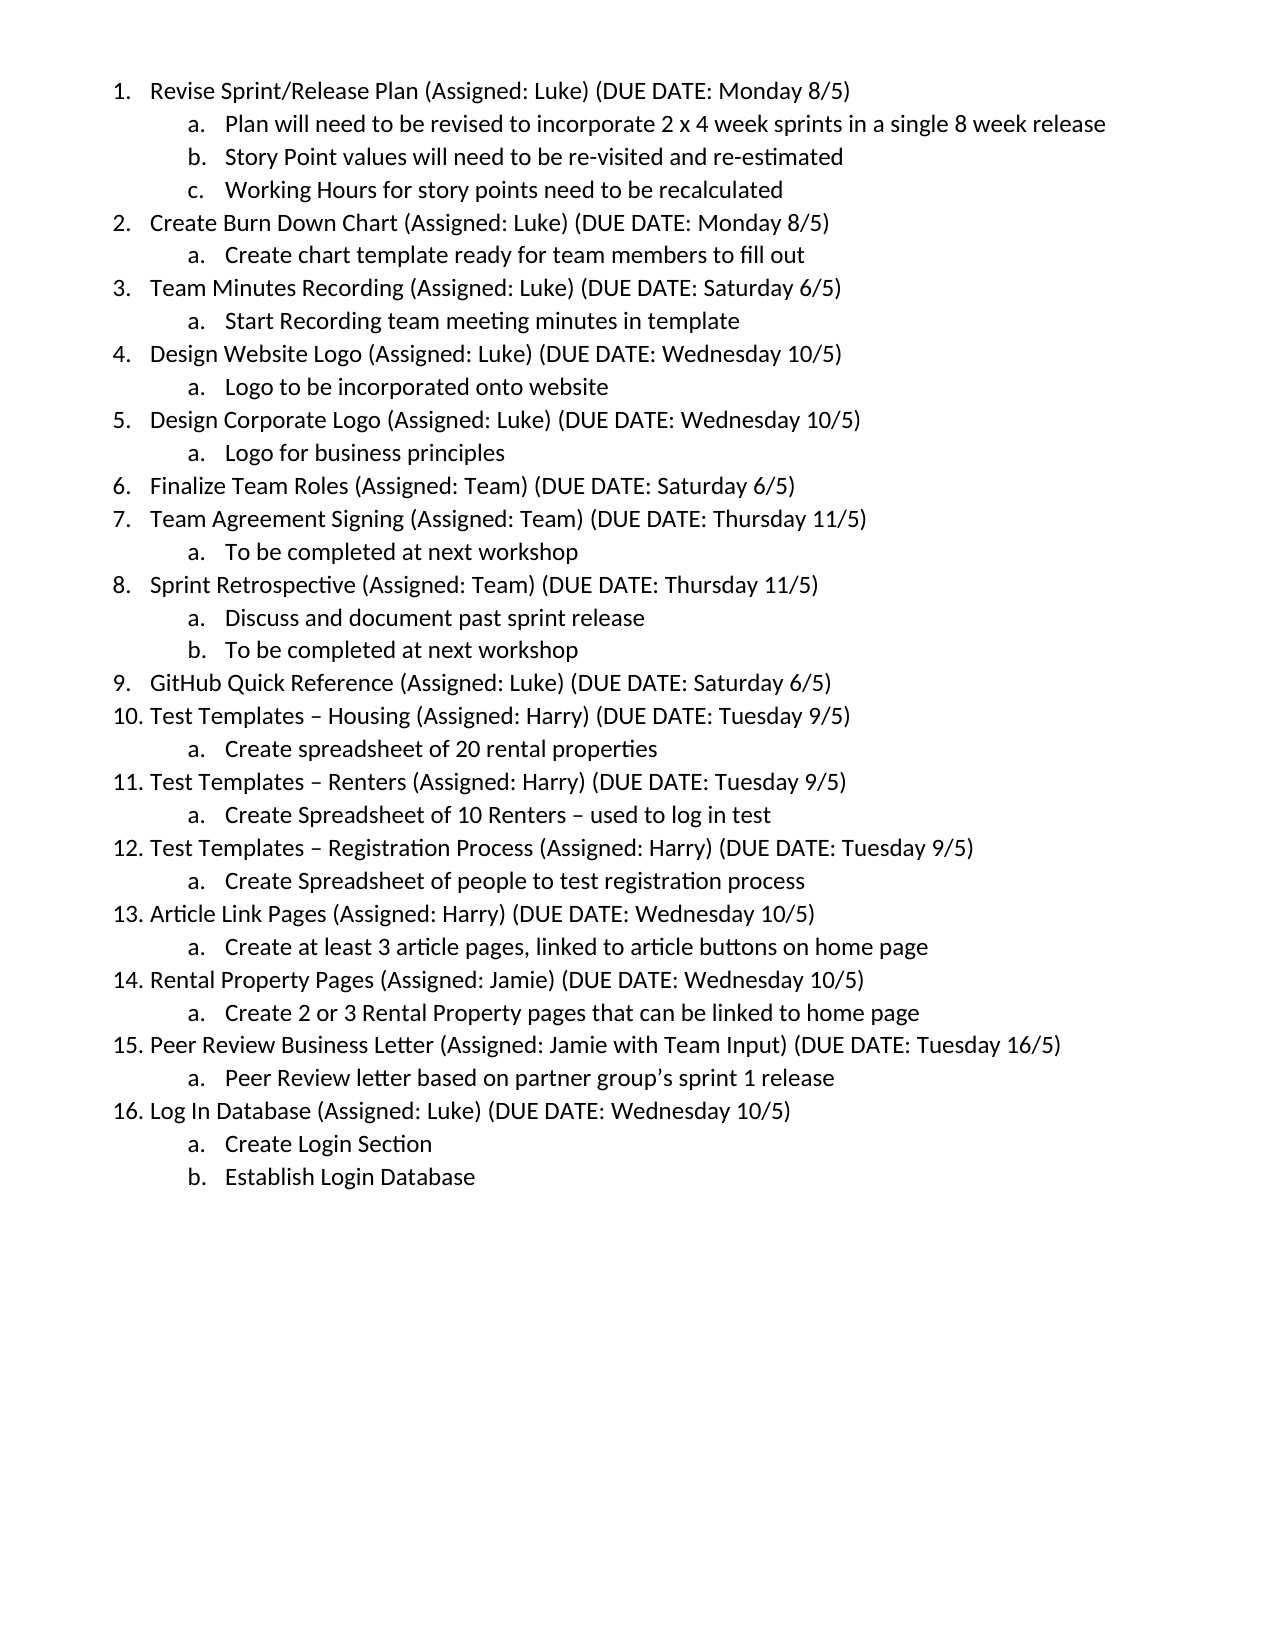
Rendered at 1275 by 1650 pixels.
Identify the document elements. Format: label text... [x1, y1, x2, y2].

list Log In Database (Assigned: Luke) (DUE DATE: Wednesday 10/5) [112, 1095, 1200, 1126]
list Test Templates – Renters (Assigned: Harry) (DUE DATE: Tuesday 9/5) [112, 766, 1200, 797]
list Discuss and document past sprint release [187, 602, 1200, 632]
list Create Spreadsheet of 10 Renters – used to log in test [187, 799, 1200, 830]
list Test Templates – Housing (Assigned: Harry) (DUE DATE: Tuesday 9/5) [112, 700, 1200, 731]
list Rental Property Pages (Assigned: Jamie) (DUE DATE: Wednesday 10/5) [112, 964, 1200, 994]
list Team Minutes Recording (Assigned: Luke) (DUE DATE: Saturday 6/5) [112, 272, 1200, 303]
list Peer Review letter based on partner group’s sprint 1 release [187, 1062, 1200, 1093]
list GitHub Quick Reference (Assigned: Luke) (DUE DATE: Saturday 6/5) [112, 667, 1200, 698]
list Create spreadsheet of 20 rental properties [187, 733, 1200, 764]
list Create Login Section [187, 1128, 1200, 1159]
list Test Templates – Registration Process (Assigned: Harry) (DUE DATE: Tuesday 9/5) [112, 832, 1200, 863]
list Logo for business principles [187, 437, 1200, 468]
list Team Agreement Signing (Assigned: Team) (DUE DATE: Thursday 11/5) [112, 503, 1200, 533]
list To be completed at next workshop [187, 634, 1200, 665]
list Finalize Team Roles (Assigned: Team) (DUE DATE: Saturday 6/5) [112, 470, 1200, 501]
list Story Point values will need to be re-visited and re-estimated [187, 141, 1200, 171]
list Create chart template ready for team members to fill out [187, 239, 1200, 270]
list Plan will need to be revised to incorporate 2 x 4 week sprints in a single 8 week release [187, 108, 1200, 138]
list Start Recording team meeting minutes in template [187, 305, 1200, 336]
list Sprint Retrospective (Assigned: Team) (DUE DATE: Thursday 11/5) [112, 569, 1200, 599]
list Establish Login Database [187, 1161, 1200, 1192]
list Design Website Logo (Assigned: Luke) (DUE DATE: Wednesday 10/5) [112, 338, 1200, 369]
list Create 2 or 3 Rental Property pages that can be linked to home page [187, 997, 1200, 1027]
list Create Spreadsheet of people to test registration process [187, 865, 1200, 896]
list Create Burn Down Chart (Assigned: Luke) (DUE DATE: Monday 8/5) [112, 207, 1200, 237]
list Design Corporate Logo (Assigned: Luke) (DUE DATE: Wednesday 10/5) [112, 404, 1200, 435]
list Logo to be incorporated onto website [187, 371, 1200, 402]
list Working Hours for story points need to be recalculated [187, 174, 1200, 204]
list Peer Review Business Letter (Assigned: Jamie with Team Input) (DUE DATE: Tuesday 16/5) [112, 1029, 1200, 1060]
list To be completed at next workshop [187, 536, 1200, 566]
list Revise Sprint/Release Plan (Assigned: Luke) (DUE DATE: Monday 8/5) [112, 75, 1200, 106]
list Create at least 3 article pages, linked to article buttons on home page [187, 931, 1200, 961]
list Article Link Pages (Assigned: Harry) (DUE DATE: Wednesday 10/5) [112, 898, 1200, 928]
